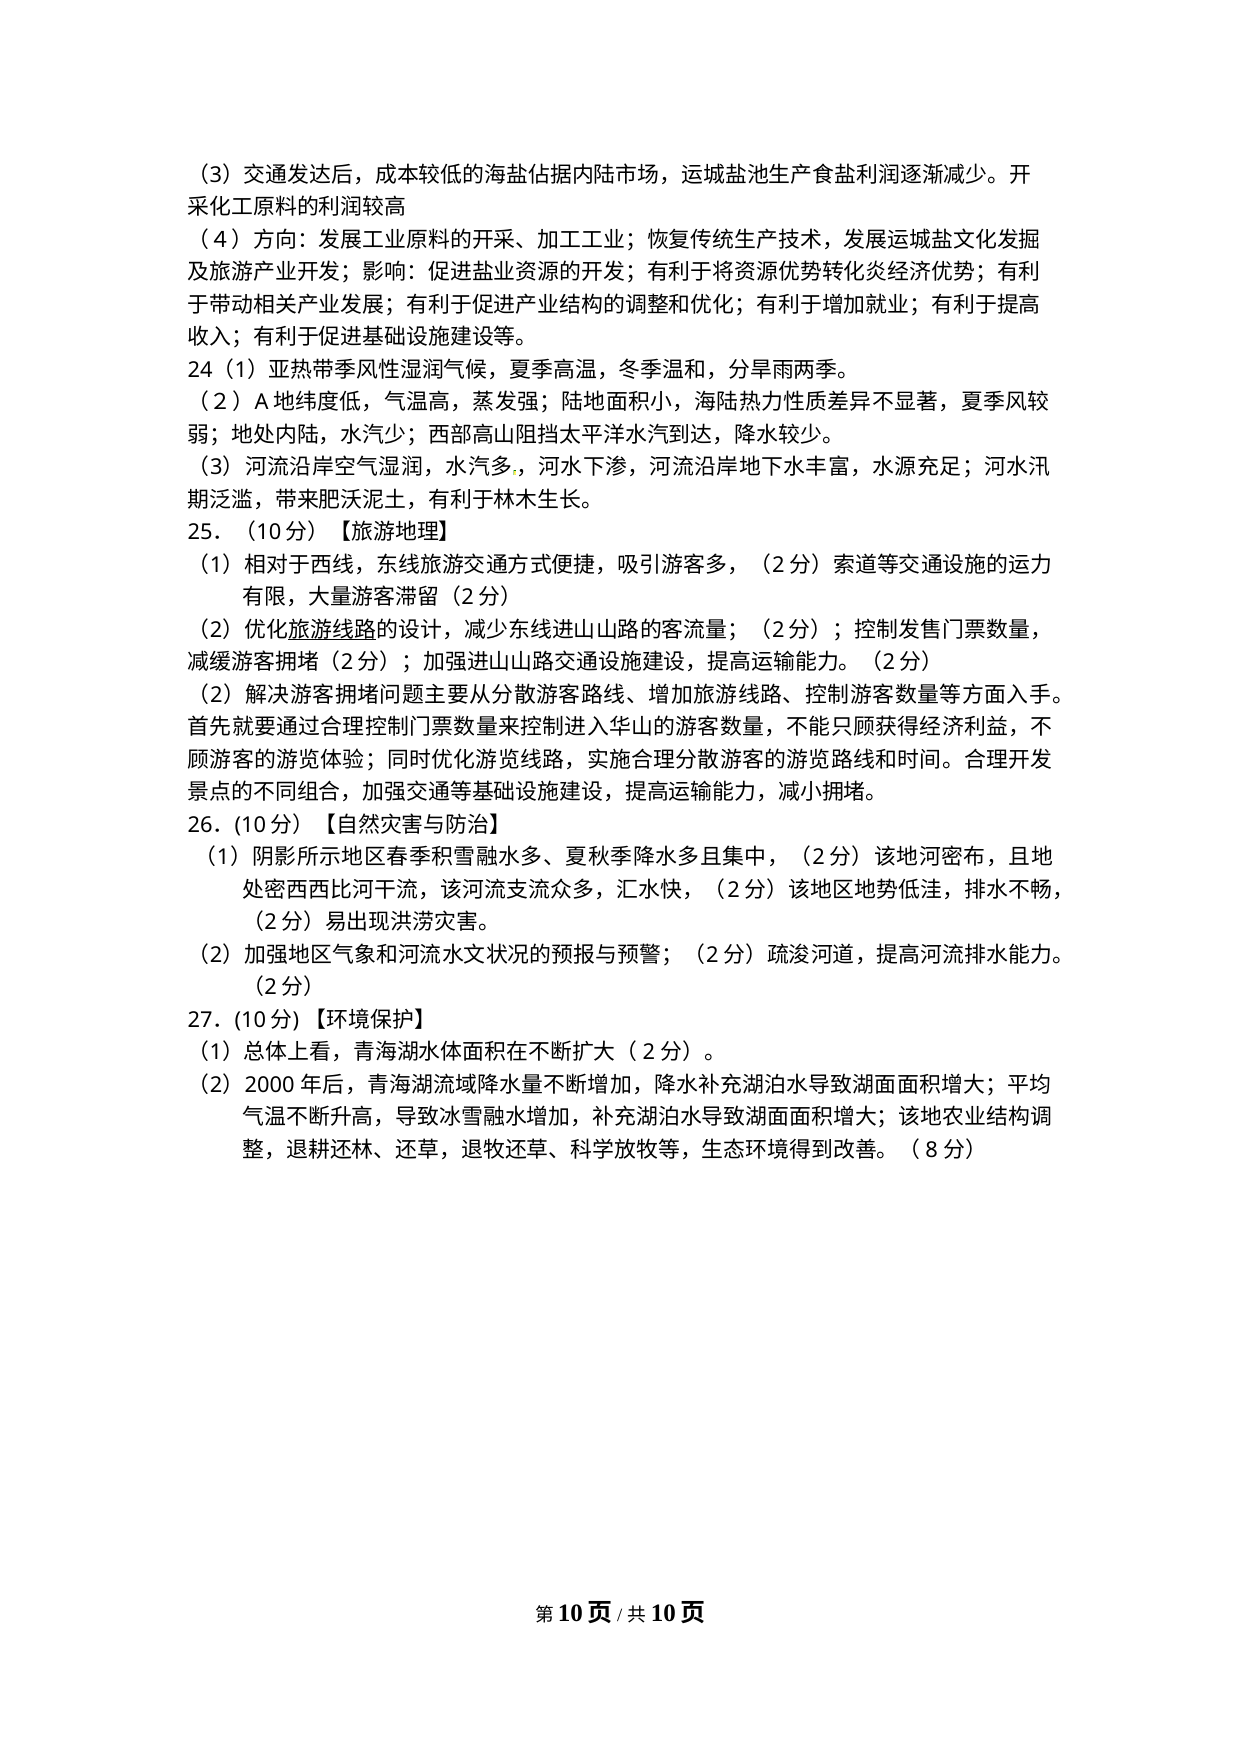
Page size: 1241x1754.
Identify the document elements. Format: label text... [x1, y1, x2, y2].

text （2）解决游客拥堵问题主要从分散游客路线、增加旅游线路、控制游客数量等方面入手。首先就要通过合理控制门票数量来控制进入华山的游客数量，不能只顾获得经济利益，不顾游客的游览体验；同时优化游览线路，实施合理分散游客的游览路线和时间。合理开发景点的不同组合，加强交通等基础设施建设，提高运输能力，减小拥堵。 [187, 416, 1053, 546]
text （2）优化旅游线路的设计，减少东线进山山路的客流量；（2分）；控制发售门票数量，减缓游客拥堵（2分）；加强进山山路交通设施建设，提高运输能力。（2分） [187, 351, 1053, 416]
text （2）2000 年后，青海湖流域降水量不断增加，降水补充湖泊水导致湖面面积增大；平均气温不断升高，导致冰雪融水增加，补充湖泊水导致湖面面积增大；该地农业结构调整，退耕还林、还草，退牧还草、科学放牧等，生态环境得到改善。（ 8 分） [187, 806, 1053, 904]
text （3）河流沿岸空气湿润，水汽多，河水下渗，河流沿岸地下水丰富，水源充足；河水汛期泛滥，带来肥沃泥土，有利于林木生长。 [187, 189, 1053, 254]
text 25．（10分）【旅游地理】 [187, 254, 1053, 286]
text （1）总体上看，青海湖水体面积在不断扩大（ 2 分）。 [187, 774, 1053, 806]
text （1）相对于西线，东线旅游交通方式便捷，吸引游客多，（2分）索道等交通设施的运力有限，大量游客滞留（2分） [187, 286, 1053, 351]
text 26．(10分）【自然灾害与防治】 [187, 546, 1053, 579]
text 27．(10分) 【环境保护】 [187, 741, 1053, 774]
text （２）A地纬度低，气温高，蒸发强；陆地面积小，海陆热力性质差异不显著，夏季风较弱；地处内陆，水汽少；西部高山阻挡太平洋水汽到达，降水较少。 [187, 156, 1053, 189]
text （1）阴影所示地区春季积雪融水多、夏秋季降水多且集中，（2分）该地河密布，且地处密西西比河干流，该河流支流众多，汇水快，（2分）该地区地势低洼，排水不畅，（2分）易出现洪涝灾害。 [187, 579, 1053, 676]
text （2）加强地区气象和河流水文状况的预报与预警；（2分）疏浚河道，提高河流排水能力。（2分） [187, 676, 1053, 741]
